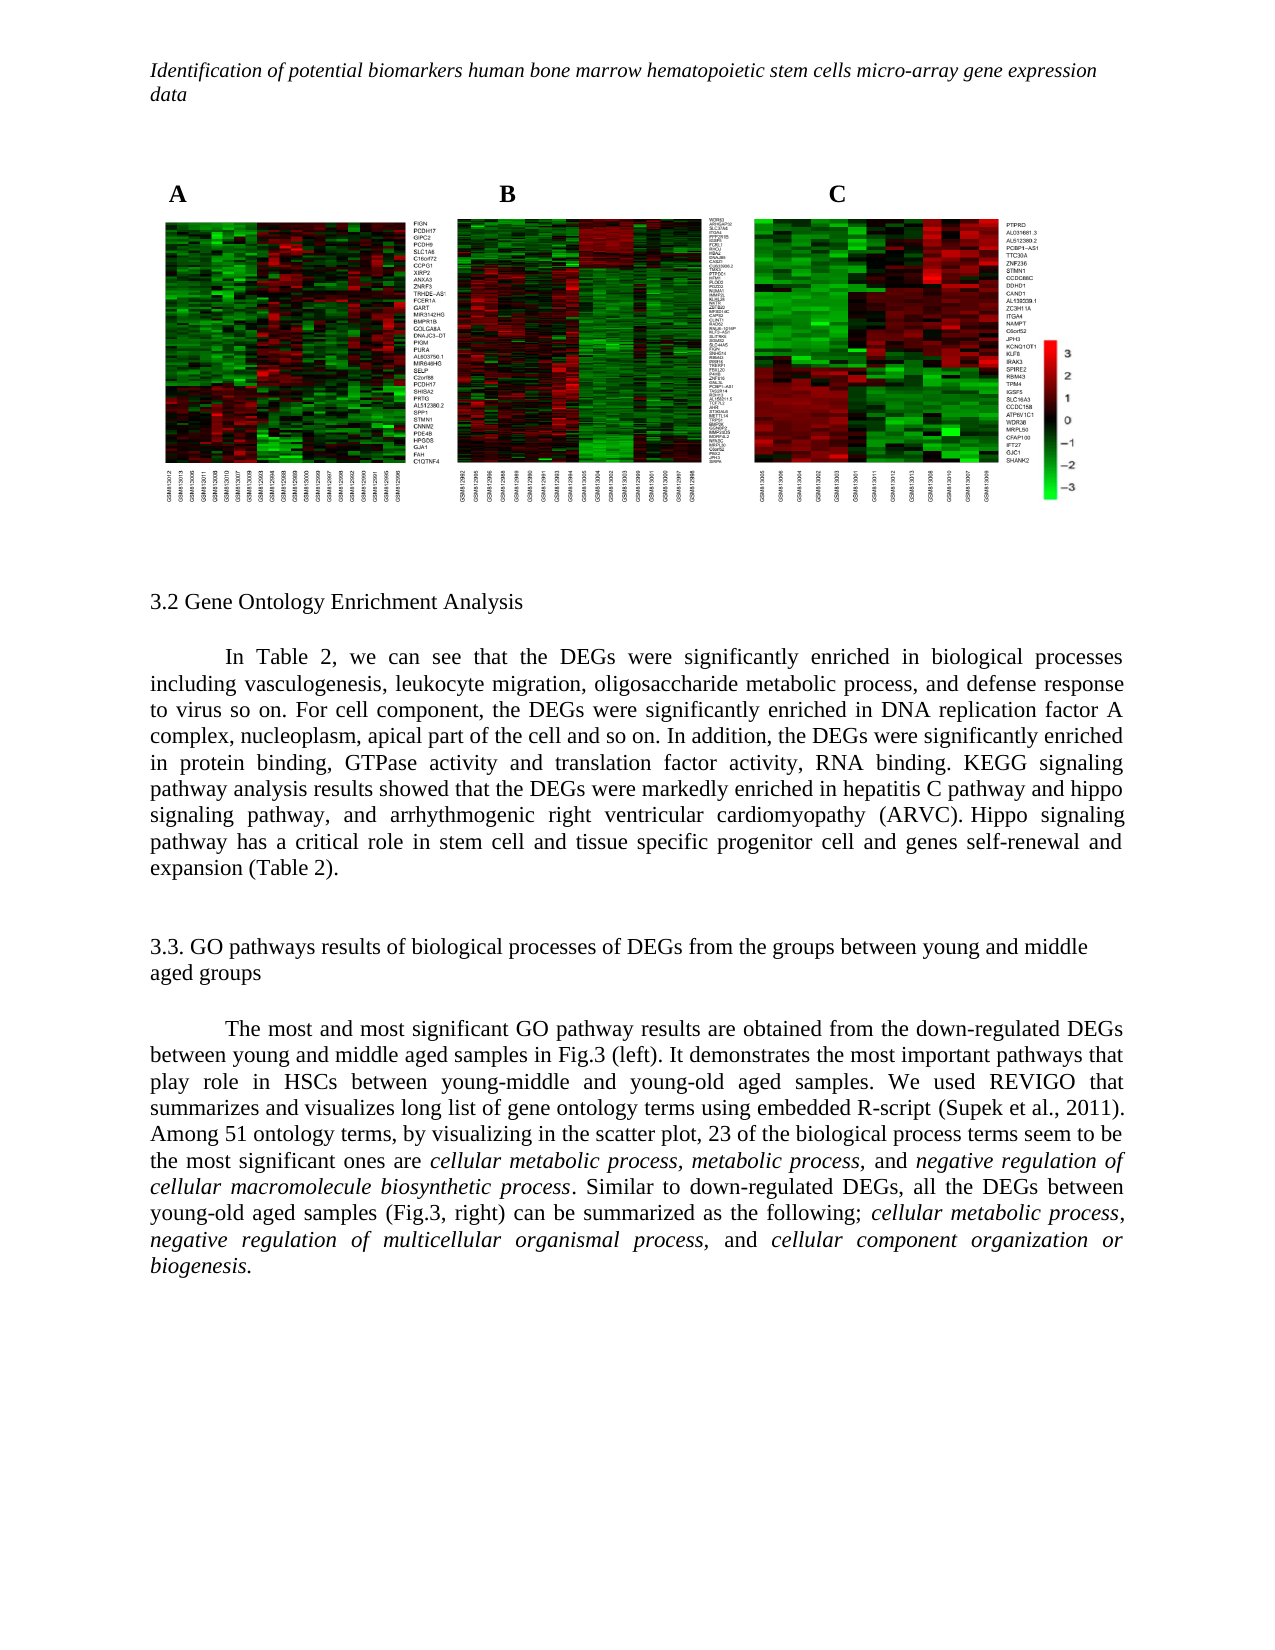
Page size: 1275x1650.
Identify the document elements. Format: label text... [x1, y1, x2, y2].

text 3.2 Gene Ontology Enrichment Analysis [150, 588, 1125, 614]
text In Table 2, we can see that the DEGs were significantly enriched in biological processes including vasculogenesis, leukocyte migration, oligosaccharide metabolic process, and defense response to virus so on. For cell component, the DEGs were significantly enriched in DNA replication factor A complex, nucleoplasm, apical part of the cell and so on. In addition, the DEGs were significantly enriched in protein binding, GTPase activity and translation factor activity, RNA binding. KEGG signaling pathway analysis results showed that the DEGs were markedly enriched in hepatitis C pathway and hippo signaling pathway, and arrhythmogenic right ventricular cardiomyopathy (ARVC). Hippo signaling pathway has a critical role in stem cell and tissue specific progenitor cell and genes self-renewal and expansion (Table 2). [150, 643, 1125, 880]
text 3.3. GO pathways results of biological processes of DEGs from the groups between young and middle aged groups [150, 933, 1125, 986]
text The most and most significant GO pathway results are obtained from the down-regulated DEGs between young and middle aged samples in Fig.3 (left). It demonstrates the most important pathways that play role in HSCs between young-middle and young-old aged samples. We used REVIGO that summarizes and visualizes long list of gene ontology terms using embedded R-script (Supek et al., 2011). Among 51 ontology terms, by visualizing in the scatter plot, 23 of the biological process terms seem to be the most significant ones are cellular metabolic process, metabolic process, and negative regulation of cellular macromolecule biosynthetic process. Similar to down-regulated DEGs, all the DEGs between young-old aged samples (Fig.3, right) can be summarized as the following; cellular metabolic process, negative regulation of multicellular organismal process, and cellular component organization or biogenesis. [150, 1015, 1125, 1278]
text A B C [150, 179, 1125, 207]
picture [1038, 337, 1079, 503]
